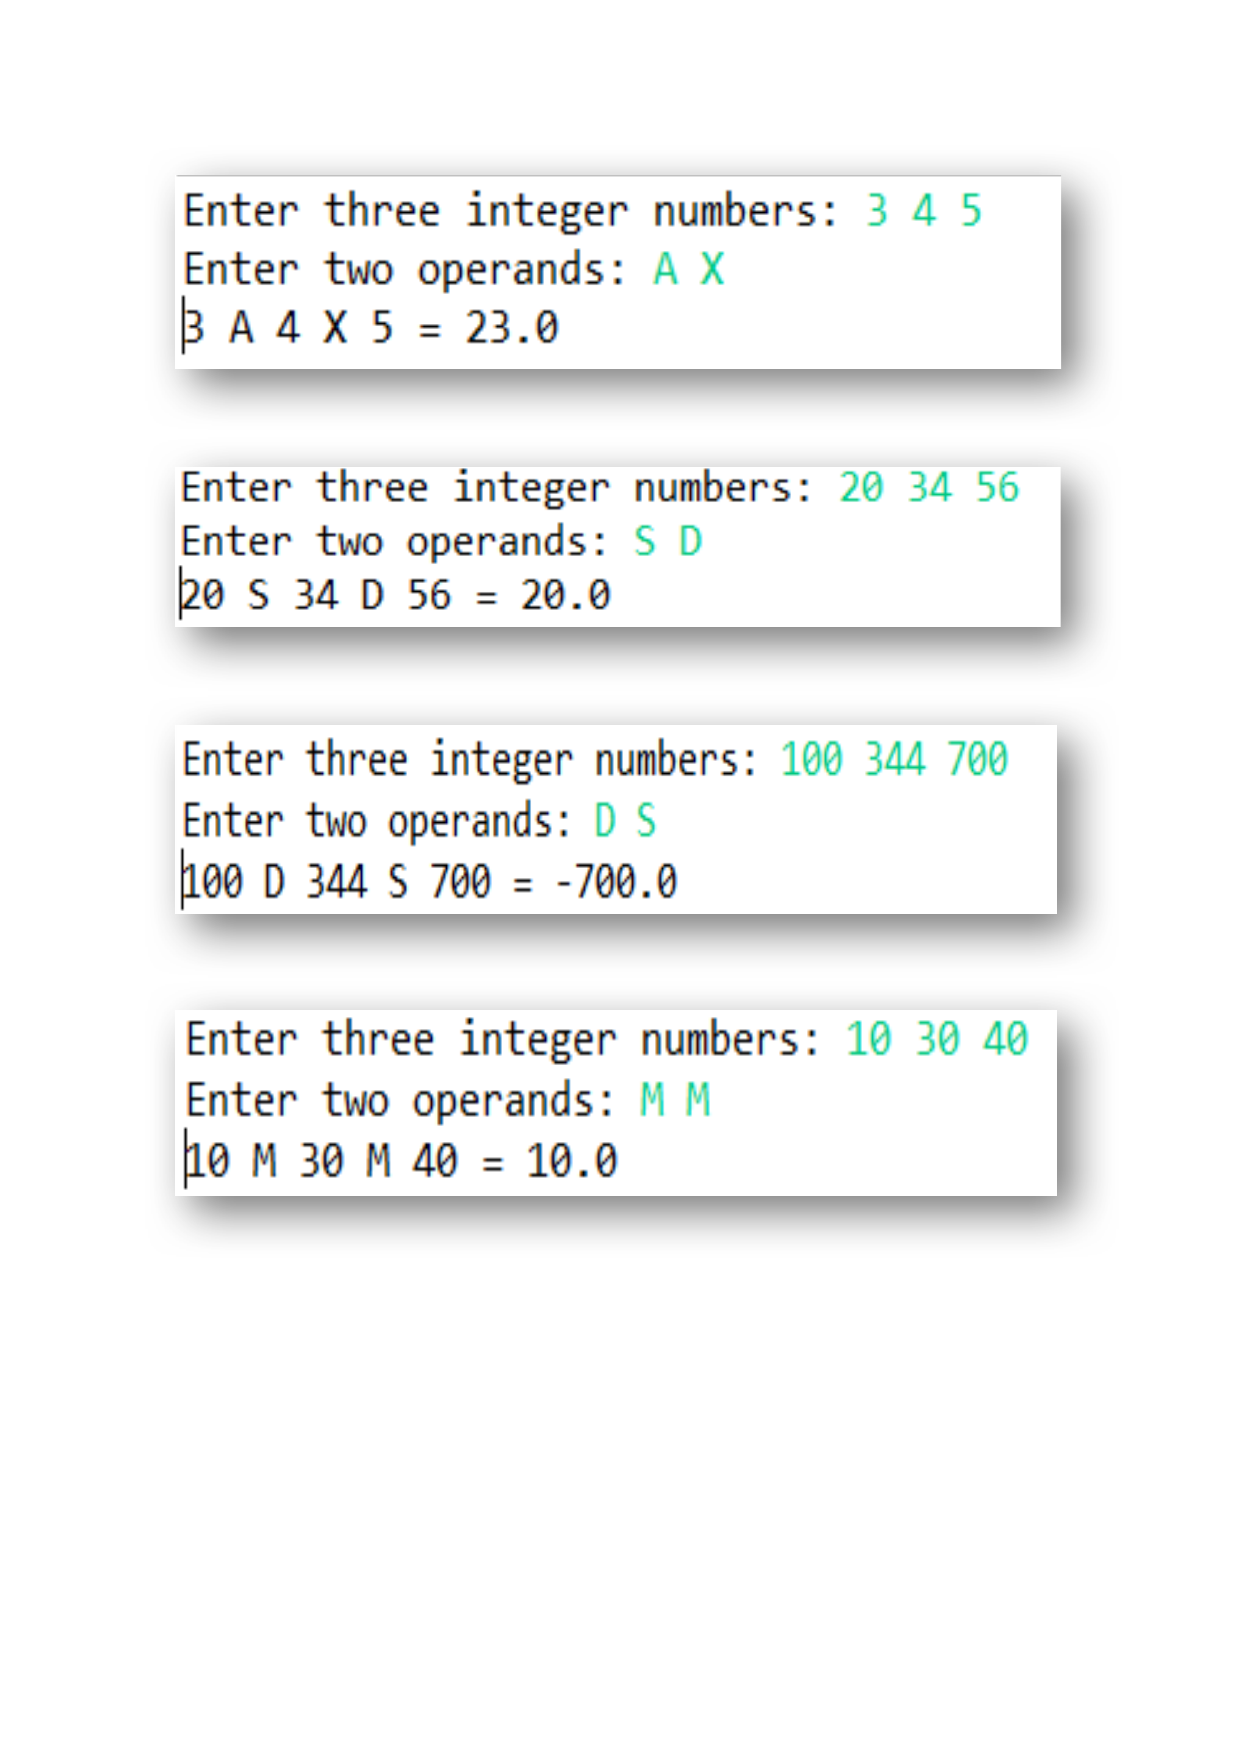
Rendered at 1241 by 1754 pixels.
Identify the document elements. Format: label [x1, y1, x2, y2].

picture [175, 467, 1061, 627]
picture [175, 725, 1057, 914]
picture [175, 1010, 1057, 1196]
picture [175, 175, 1062, 369]
